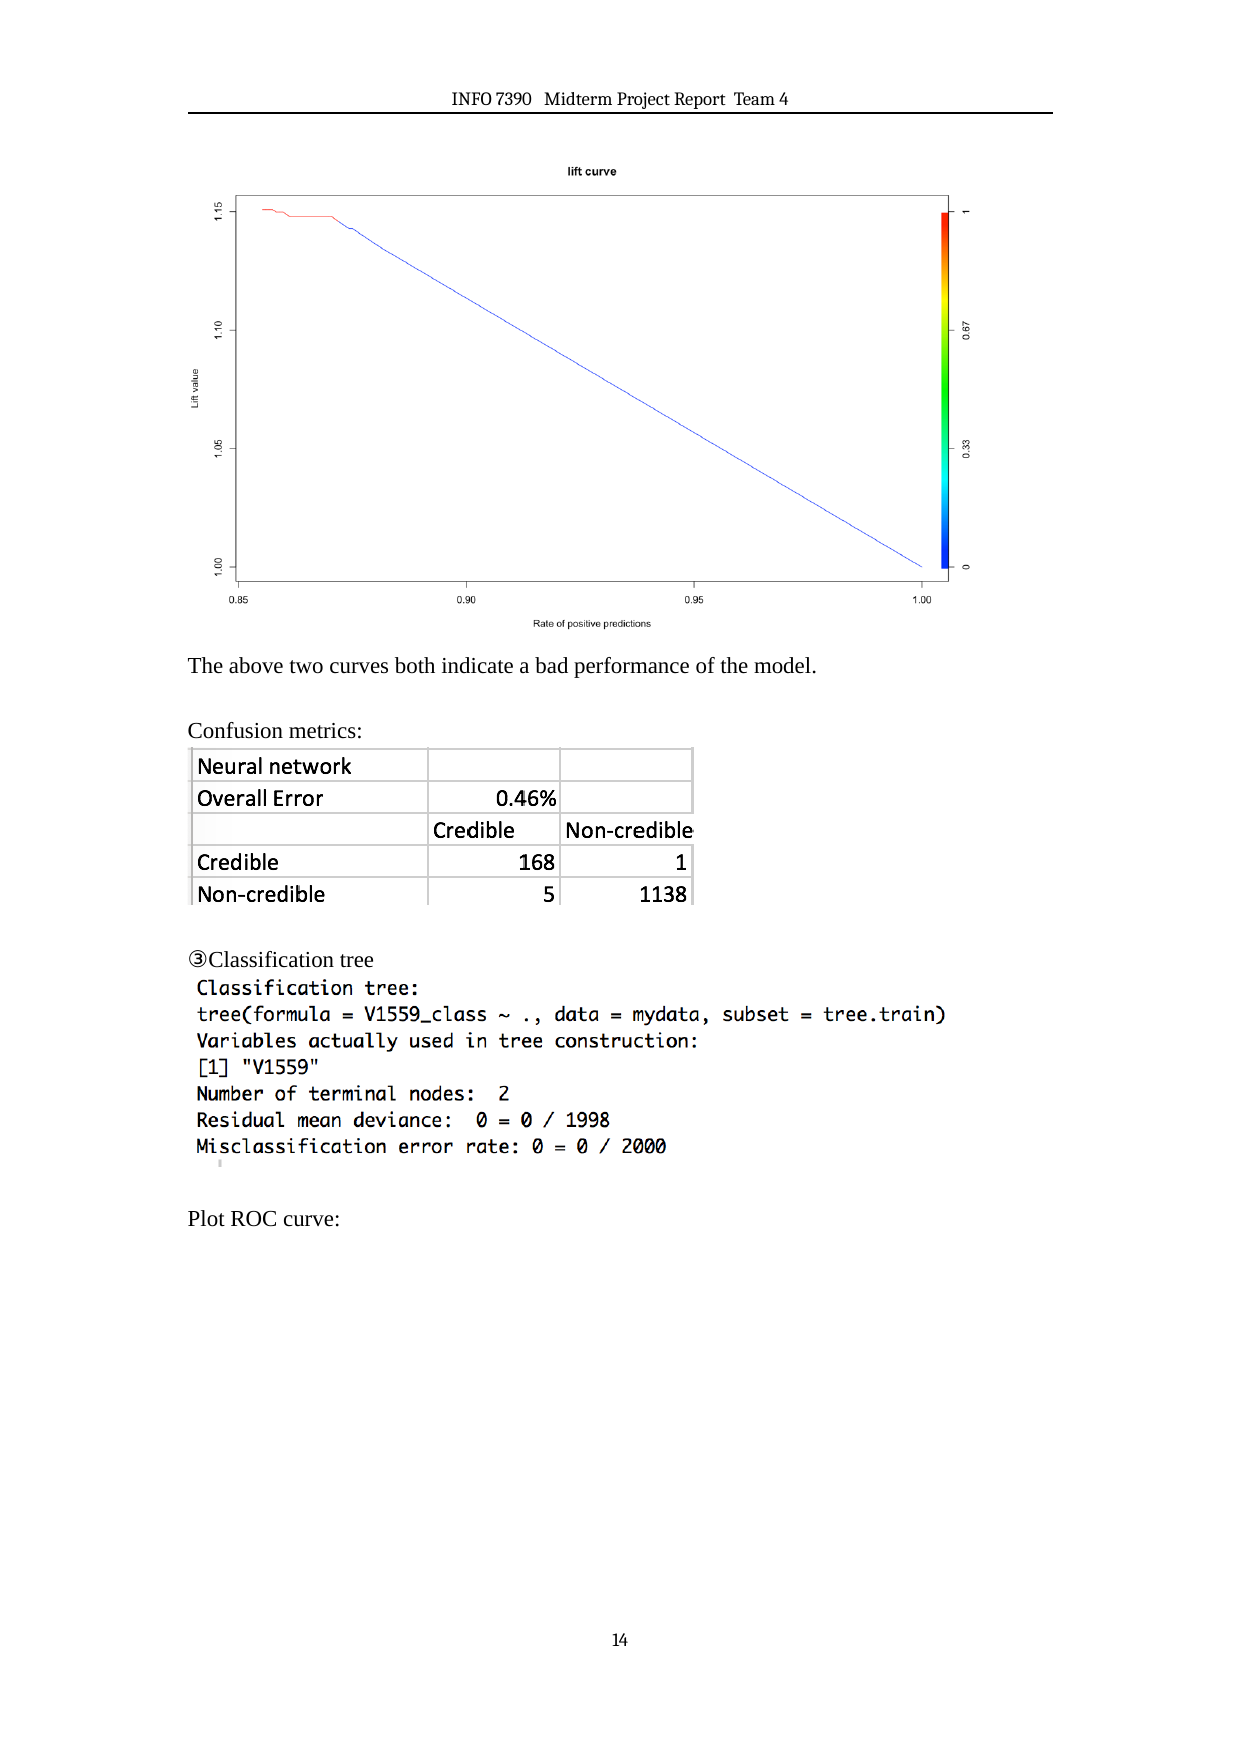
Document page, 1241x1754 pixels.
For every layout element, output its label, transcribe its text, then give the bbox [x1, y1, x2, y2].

picture [187, 747, 694, 905]
picture [187, 974, 976, 1167]
picture [187, 162, 973, 633]
text Confusion metrics: [187, 714, 1053, 747]
text ③Classification tree [187, 942, 1053, 974]
text The above two curves both indicate a bad performance of the model. [187, 649, 1053, 682]
text Plot ROC curve: [187, 1202, 1053, 1234]
